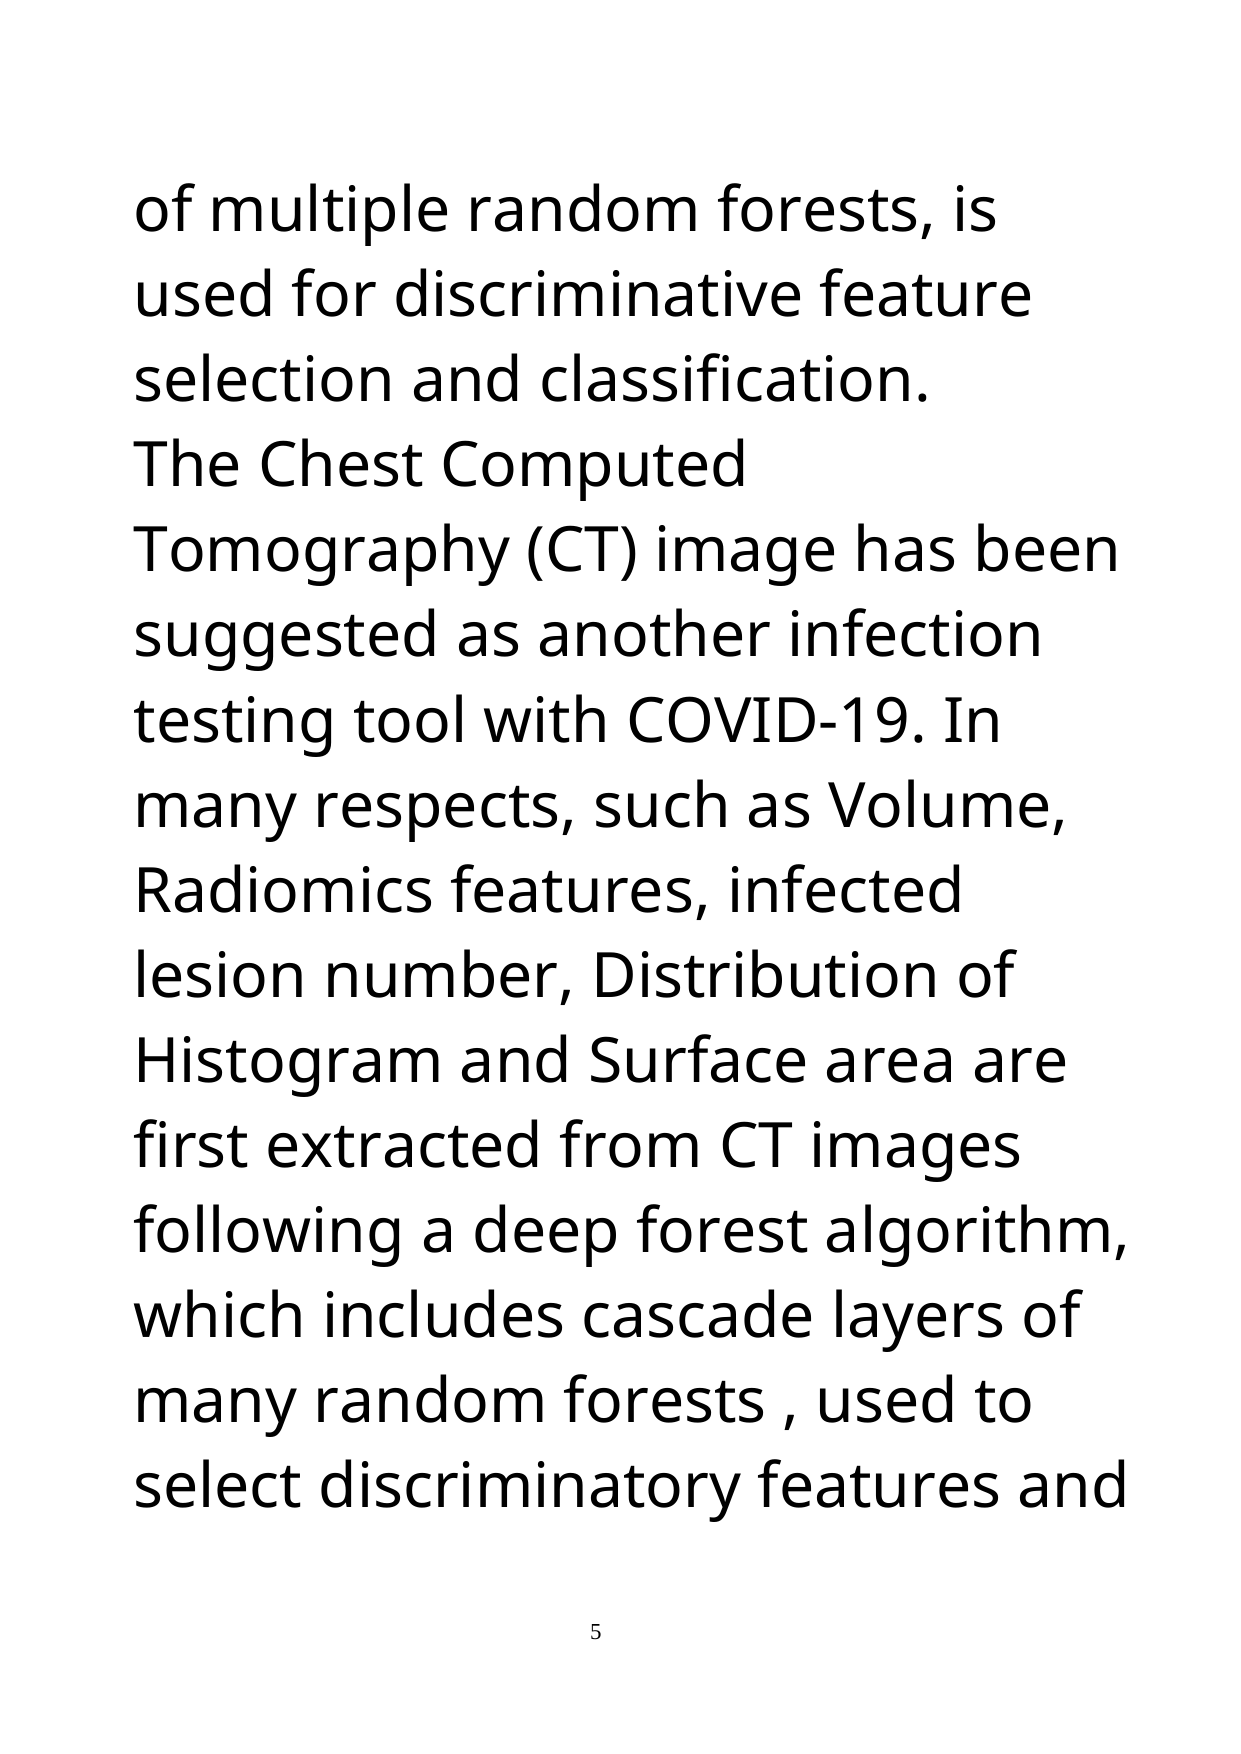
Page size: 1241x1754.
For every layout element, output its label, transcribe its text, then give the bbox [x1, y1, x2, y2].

text selection and classiﬁcation. [133, 335, 1134, 420]
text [133, 420, 1134, 1526]
text of multiple random forests, is used for discriminative feature [133, 164, 1134, 335]
